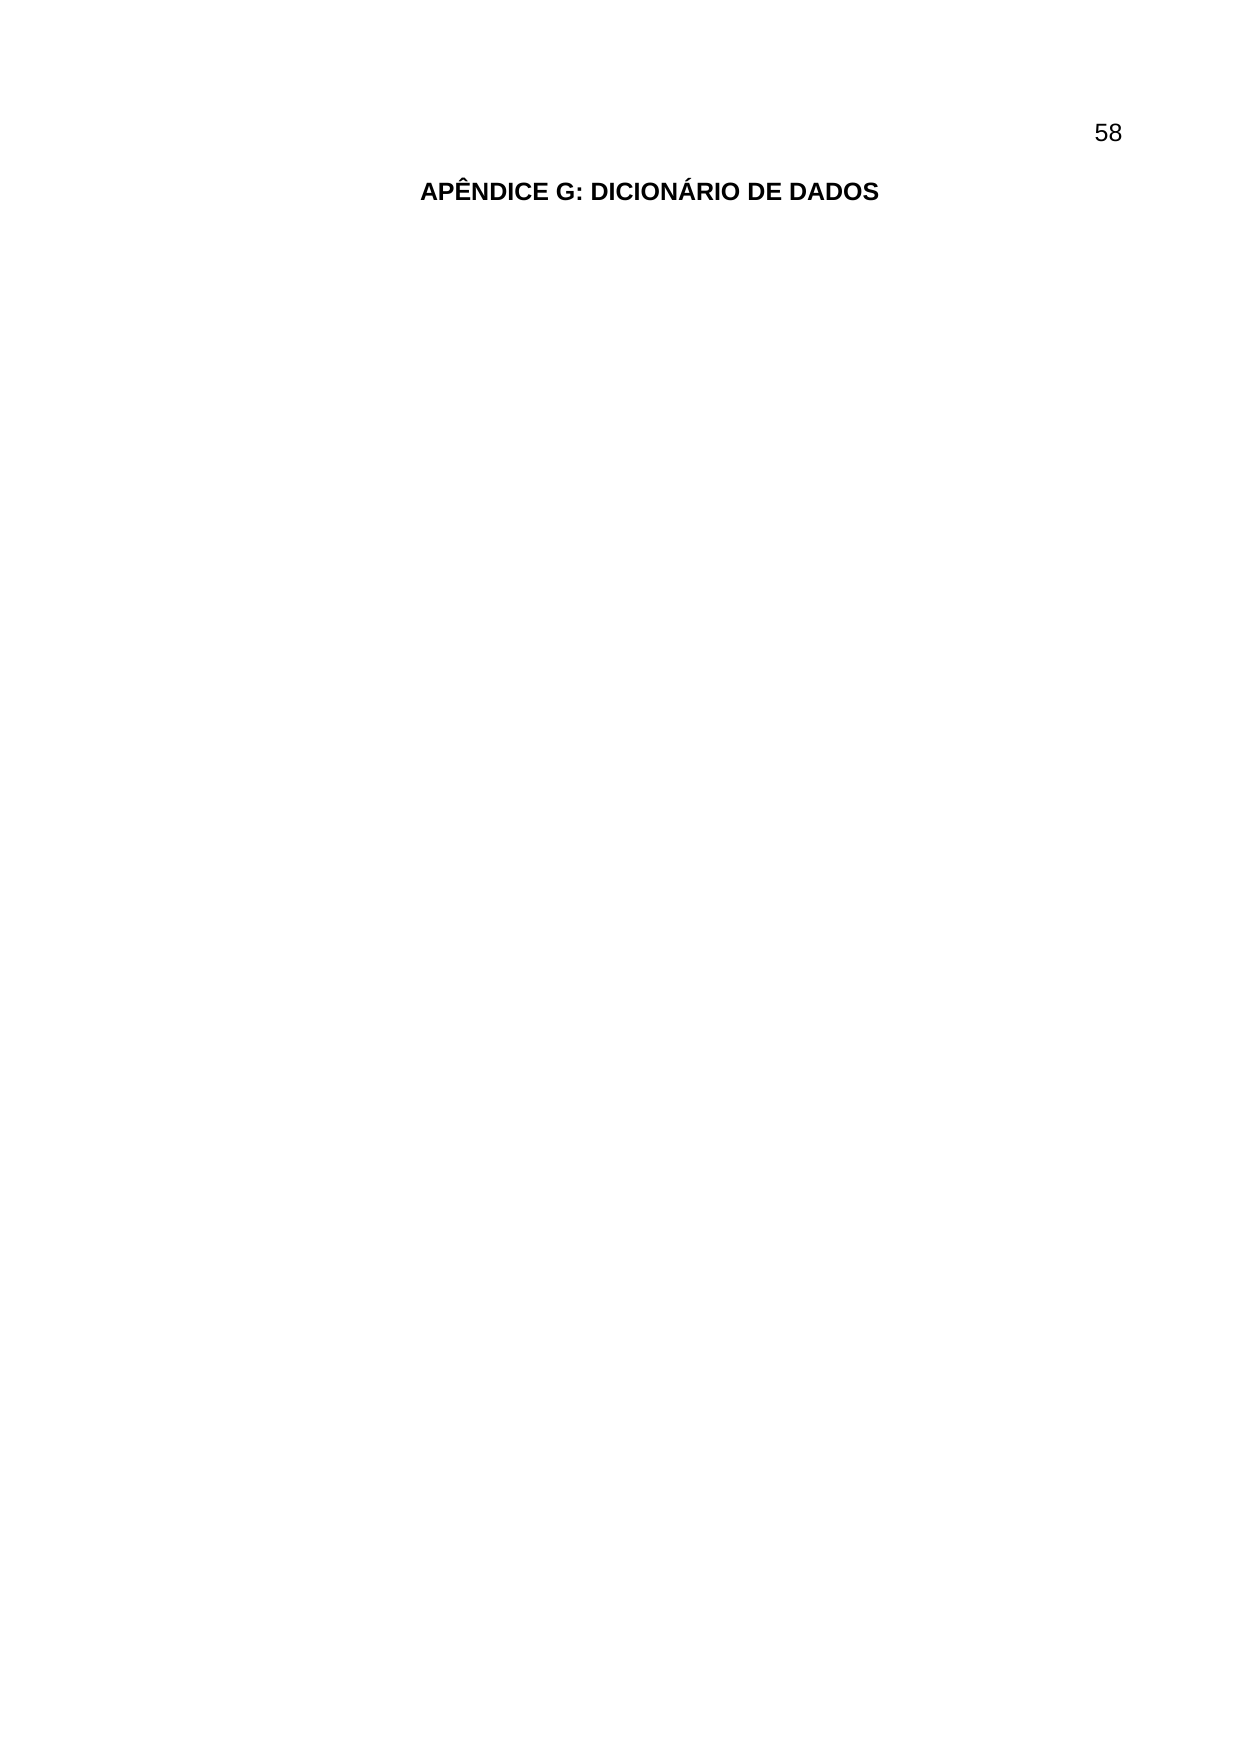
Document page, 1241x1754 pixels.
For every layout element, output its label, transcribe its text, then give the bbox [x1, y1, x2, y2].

subtitle APÊNDICE G: DICIONÁRIO DE DADOS [177, 177, 1122, 206]
